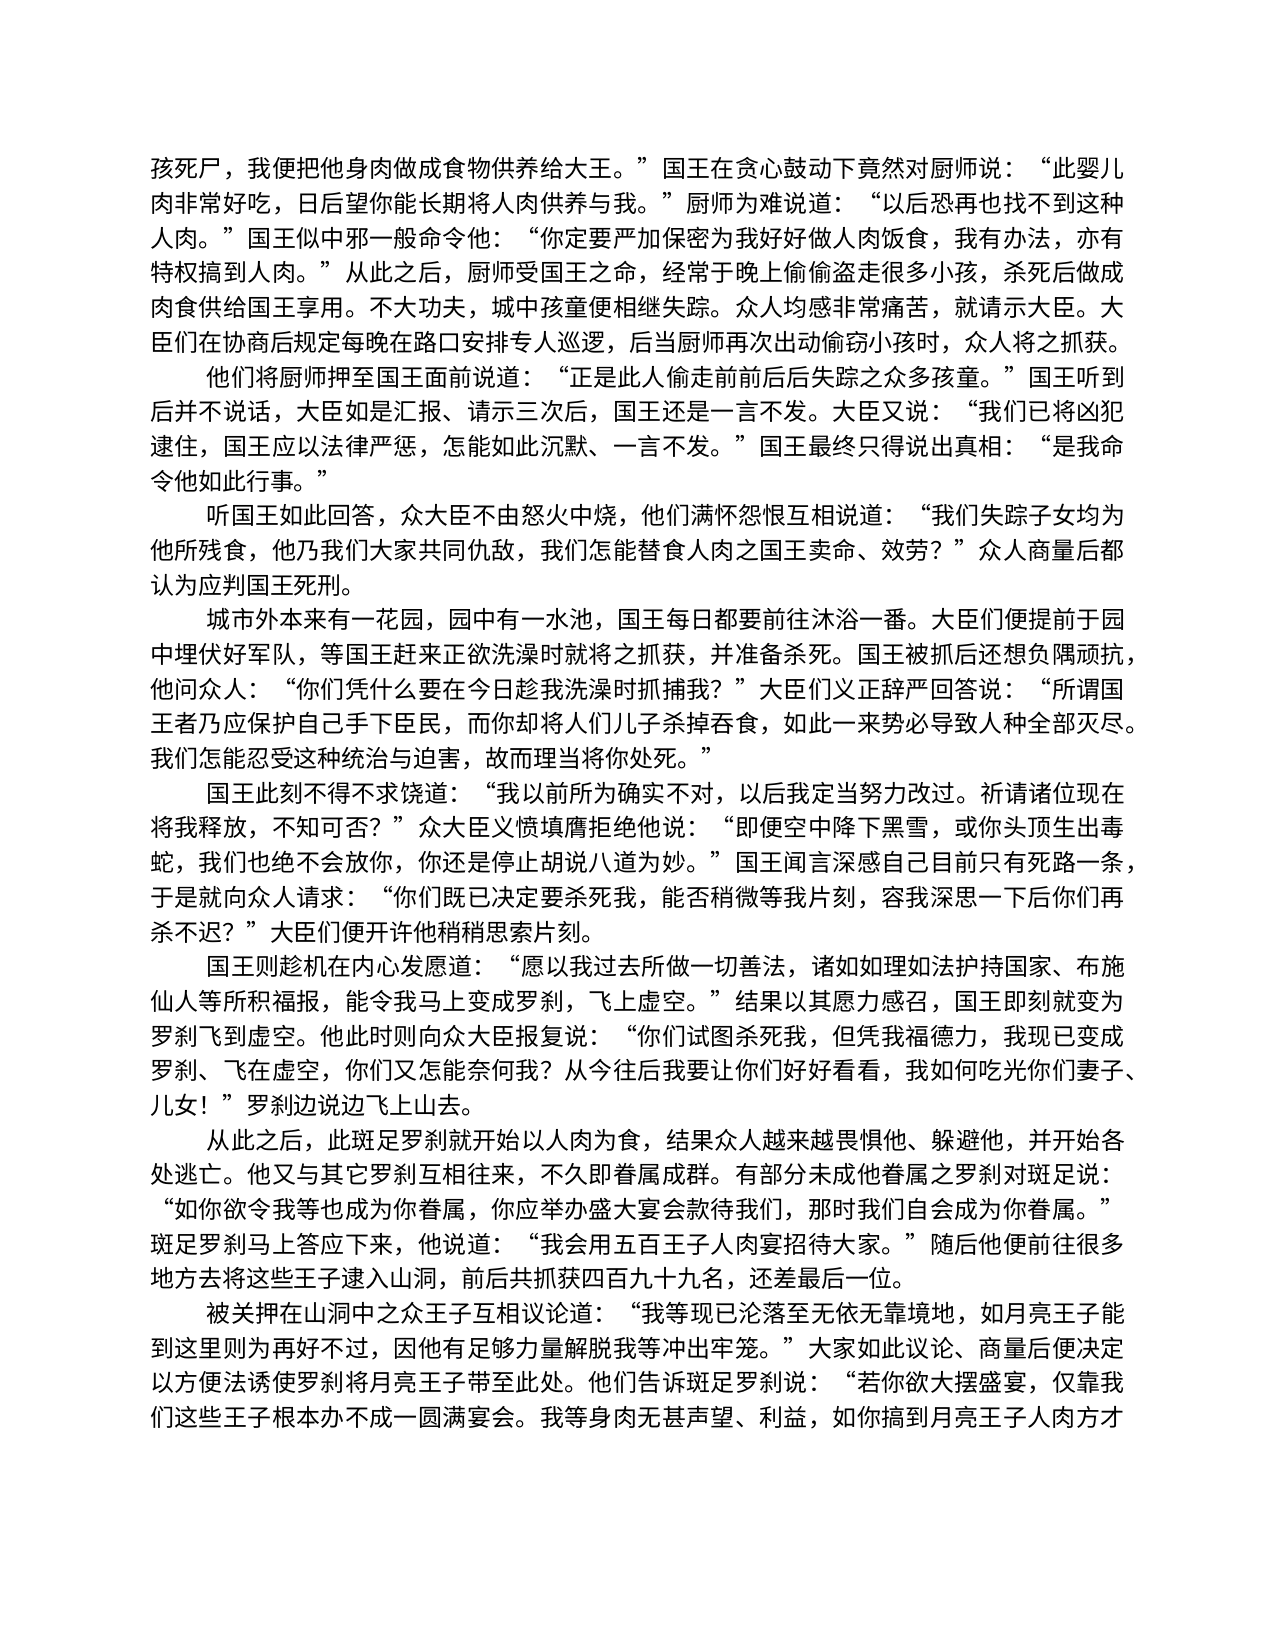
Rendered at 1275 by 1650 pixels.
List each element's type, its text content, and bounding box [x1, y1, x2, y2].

text 从此之后，此斑足罗刹就开始以人肉为食，结果众人越来越畏惧他、躲避他，并开始各处逃亡。他又与其它罗刹互相往来，不久即眷属成群。有部分未成他眷属之罗刹对斑足说：“如你欲令我等也成为你眷属，你应举办盛大宴会款待我们，那时我们自会成为你眷属。”斑足罗刹马上答应下来，他说道：“我会用五百王子人肉宴招待大家。”随后他便前往很多地方去将这些王子逮入山洞，前后共抓获四百九十九名，还差最后一位。 [150, 1121, 1125, 1295]
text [150, 150, 1125, 358]
text 城市外本来有一花园，园中有一水池，国王每日都要前往沐浴一番。大臣们便提前于园中埋伏好军队，等国王赶来正欲洗澡时就将之抓获，并准备杀死。国王被抓后还想负隅顽抗，他问众人：“你们凭什么要在今日趁我洗澡时抓捕我？”大臣们义正辞严回答说：“所谓国王者乃应保护自己手下臣民，而你却将人们儿子杀掉吞食，如此一来势必导致人种全部灭尽。我们怎能忍受这种统治与迫害，故而理当将你处死。” [150, 601, 1125, 774]
text 国王则趁机在内心发愿道：“愿以我过去所做一切善法，诸如如理如法护持国家、布施仙人等所积福报，能令我马上变成罗刹，飞上虚空。”结果以其愿力感召，国王即刻就变为罗刹飞到虚空。他此时则向众大臣报复说：“你们试图杀死我，但凭我福德力，我现已变成罗刹、飞在虚空，你们又怎能奈何我？从今往后我要让你们好好看看，我如何吃光你们妻子、儿女！”罗刹边说边飞上山去。 [150, 948, 1125, 1121]
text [150, 1295, 1125, 1433]
text 他们将厨师押至国王面前说道：“正是此人偷走前前后后失踪之众多孩童。”国王听到后并不说话，大臣如是汇报、请示三次后，国王还是一言不发。大臣又说：“我们已将凶犯逮住，国王应以法律严惩，怎能如此沉默、一言不发。”国王最终只得说出真相：“是我命令他如此行事。” [150, 358, 1125, 497]
text 听国王如此回答，众大臣不由怒火中烧，他们满怀怨恨互相说道：“我们失踪子女均为他所残食，他乃我们大家共同仇敌，我们怎能替食人肉之国王卖命、效劳？”众人商量后都认为应判国王死刑。 [150, 497, 1125, 601]
text 国王此刻不得不求饶道：“我以前所为确实不对，以后我定当努力改过。祈请诸位现在将我释放，不知可否？”众大臣义愤填膺拒绝他说：“即便空中降下黑雪，或你头顶生出毒蛇，我们也绝不会放你，你还是停止胡说八道为妙。”国王闻言深感自己目前只有死路一条，于是就向众人请求：“你们既已决定要杀死我，能否稍微等我片刻，容我深思一下后你们再杀不迟？”大臣们便开许他稍稍思索片刻。 [150, 774, 1125, 948]
